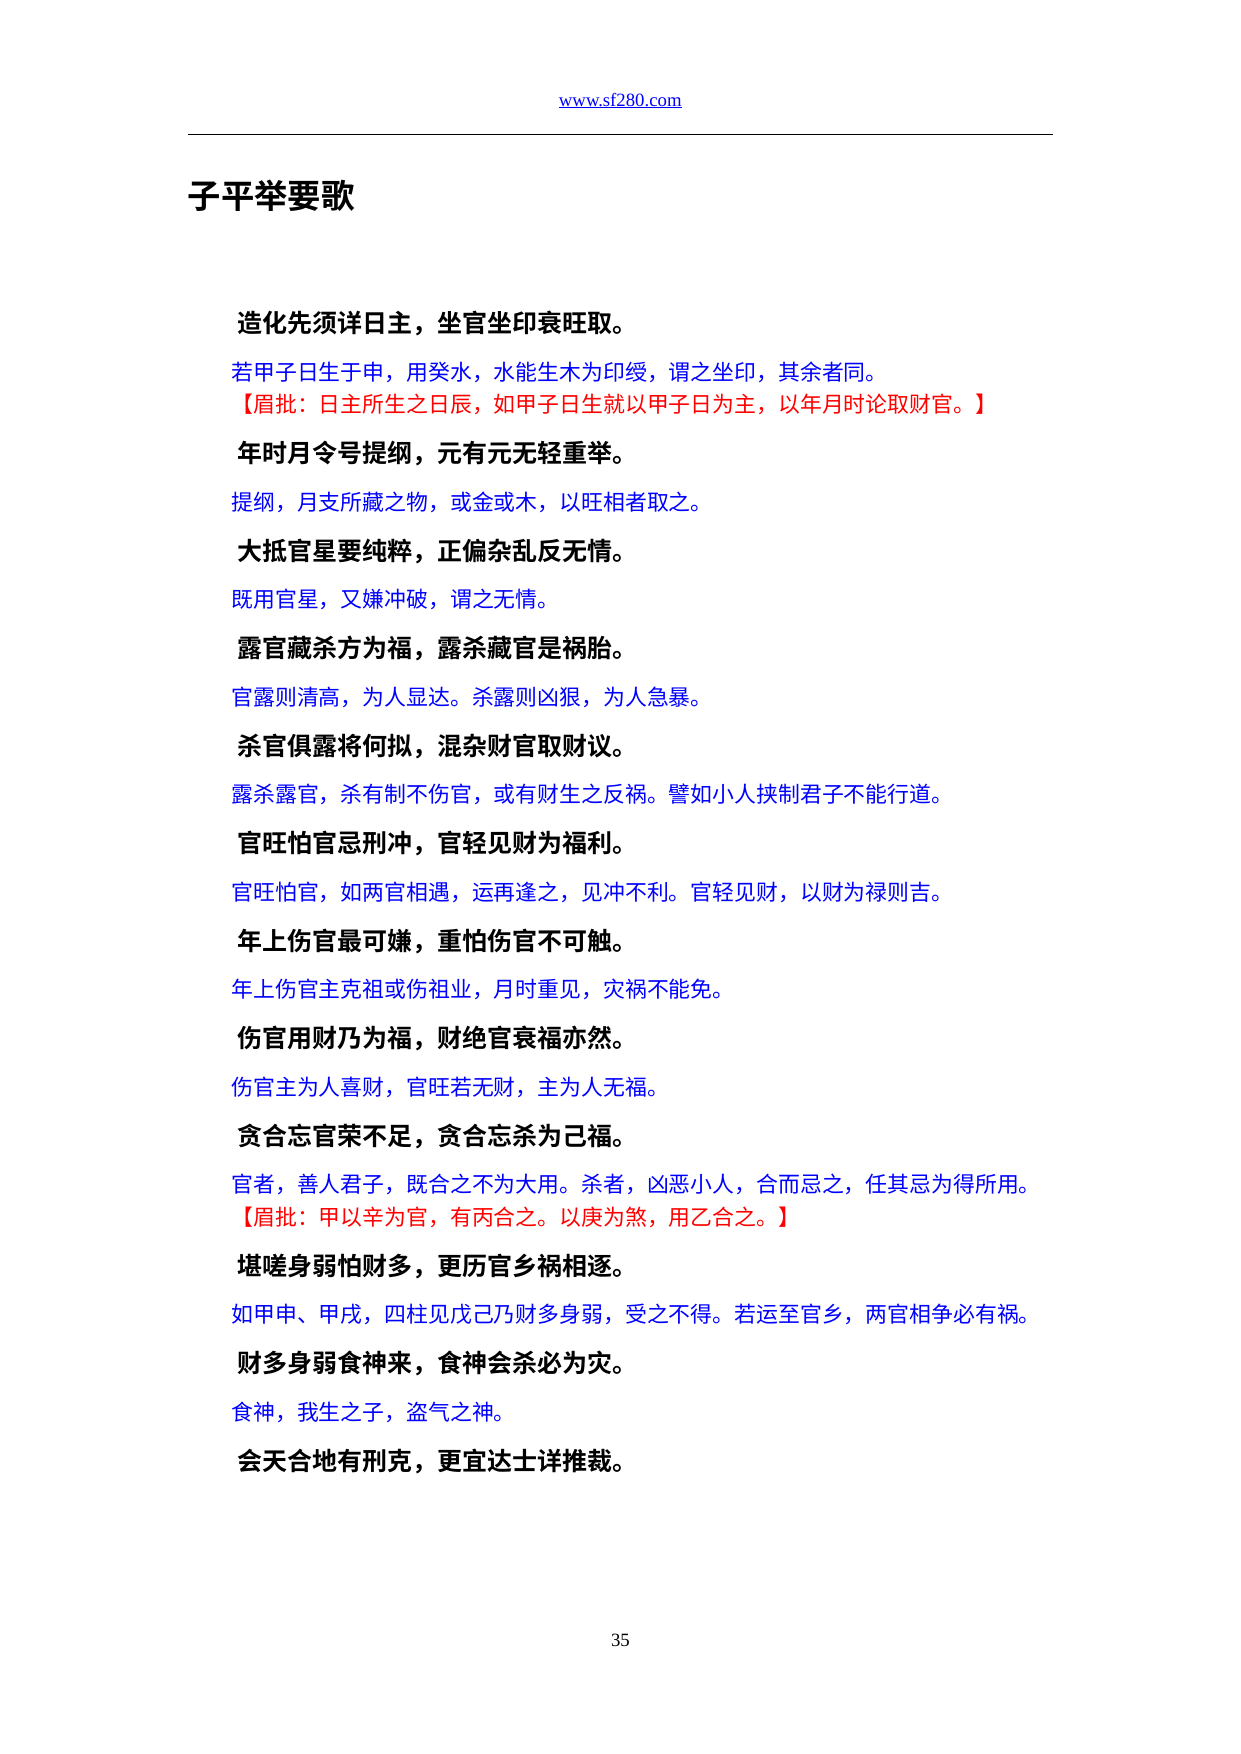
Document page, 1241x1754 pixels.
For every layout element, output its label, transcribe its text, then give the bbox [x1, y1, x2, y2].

text 贪合忘官荣不足，贪合忘杀为己福。 [187, 1102, 1053, 1167]
text 【眉批：甲以辛为官，有丙合之。以庚为煞，用乙合之。】 [187, 1199, 1053, 1232]
text 会天合地有刑克，更宜达士详推裁。 [187, 1427, 1053, 1492]
text 【眉批：日主所生之日辰，如甲子日生就以甲子日为主，以年月时论取财官。】 [187, 387, 1053, 419]
subtitle 子平举要歌 [187, 162, 1053, 227]
text 食神，我生之子，盗气之神。 [187, 1394, 1053, 1427]
text 露官藏杀方为福，露杀藏官是祸胎。 [187, 614, 1053, 679]
text 年时月令号提纲，元有元无轻重举。 [187, 419, 1053, 484]
text 官露则清高，为人显达。杀露则凶狠，为人急暴。 [187, 679, 1053, 712]
text 官者，善人君子，既合之不为大用。杀者，凶恶小人，合而忌之，任其忌为得所用。 [187, 1167, 1053, 1199]
text 造化先须详日主，坐官坐印衰旺取。 [187, 289, 1053, 354]
text 年上伤官主克祖或伤祖业，月时重见，灾祸不能免。 [187, 972, 1053, 1004]
text 伤官用财乃为福，财绝官衰福亦然。 [187, 1004, 1053, 1069]
text 官旺怕官，如两官相遇，运再逢之，见冲不利。官轻见财，以财为禄则吉。 [187, 874, 1053, 907]
text 官旺怕官忌刑冲，官轻见财为福利。 [187, 809, 1053, 874]
text 若甲子日生于申，用癸水，水能生木为印绶，谓之坐印，其余者同。 [187, 354, 1053, 387]
text 提纲，月支所藏之物，或金或木，以旺相者取之。 [187, 484, 1053, 517]
text 堪嗟身弱怕财多，更历官乡祸相逐。 [187, 1232, 1053, 1297]
text 年上伤官最可嫌，重怕伤官不可触。 [187, 907, 1053, 972]
text 财多身弱食神来，食神会杀必为灾。 [187, 1329, 1053, 1394]
text 伤官主为人喜财，官旺若无财，主为人无福。 [187, 1069, 1053, 1102]
text 如甲申、甲戌，四柱见戊己乃财多身弱，受之不得。若运至官乡，两官相争必有祸。 [187, 1297, 1053, 1329]
text 杀官俱露将何拟，混杂财官取财议。 [187, 712, 1053, 777]
text 大抵官星要纯粹，正偏杂乱反无情。 [187, 517, 1053, 582]
text 既用官星，又嫌冲破，谓之无情。 [187, 582, 1053, 614]
text 露杀露官，杀有制不伤官，或有财生之反祸。譬如小人挟制君子不能行道。 [187, 777, 1053, 809]
